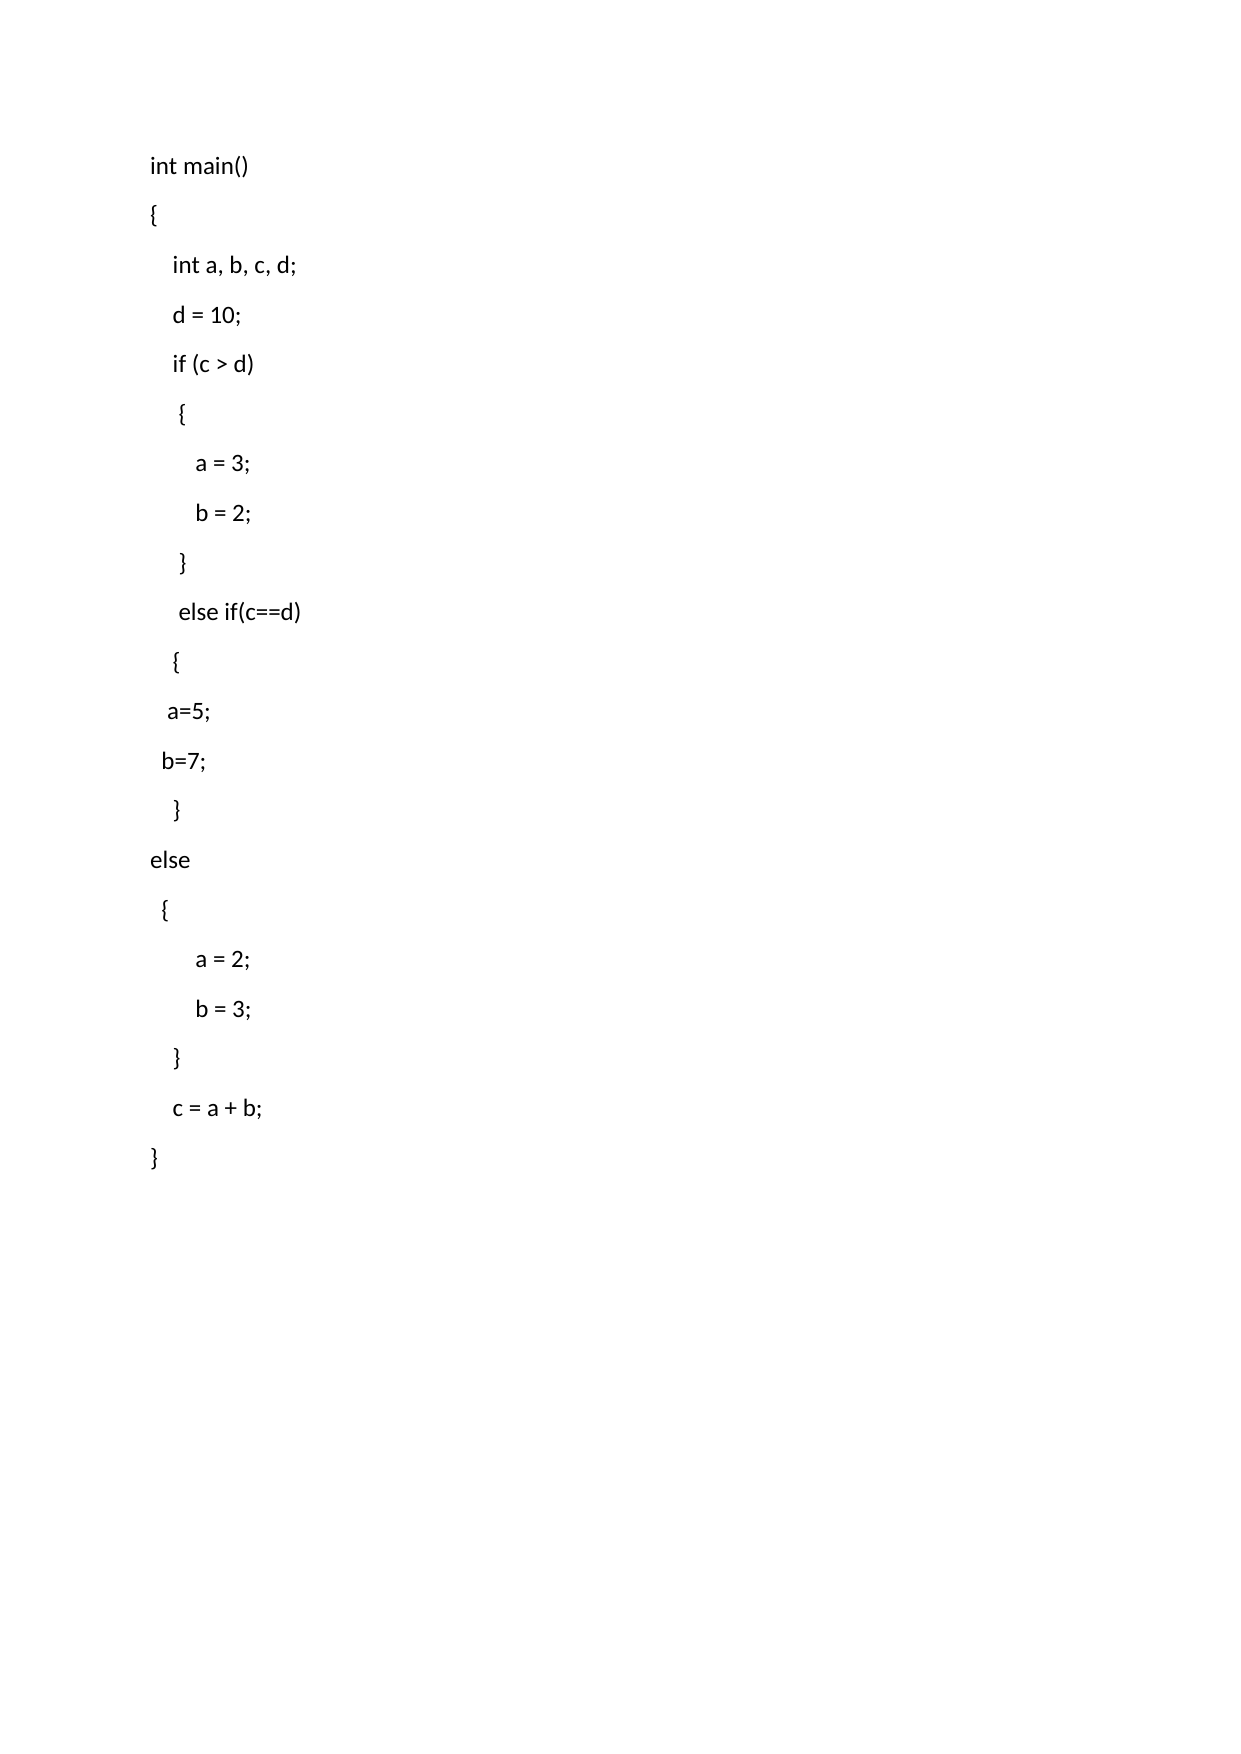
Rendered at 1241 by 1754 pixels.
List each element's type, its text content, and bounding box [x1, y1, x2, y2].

text a = 3; [150, 447, 1090, 478]
text b = 2; [150, 497, 1090, 528]
text if (c > d) [150, 348, 1090, 379]
text c = a + b; [150, 1092, 1090, 1123]
text { [150, 894, 1090, 924]
text } [150, 1142, 1090, 1172]
text else if(c==d) [150, 596, 1090, 627]
text a=5; [150, 695, 1090, 726]
text d = 10; [150, 299, 1090, 329]
text { [150, 646, 1090, 676]
text { [150, 398, 1090, 428]
text } [150, 1042, 1090, 1073]
text } [150, 547, 1090, 577]
text b=7; [150, 745, 1090, 776]
text b = 3; [150, 993, 1090, 1023]
text int a, b, c, d; [150, 249, 1090, 280]
text int main() [150, 150, 1090, 181]
text } [150, 794, 1090, 825]
text { [150, 199, 1090, 230]
text a = 2; [150, 943, 1090, 974]
text else [150, 844, 1090, 875]
